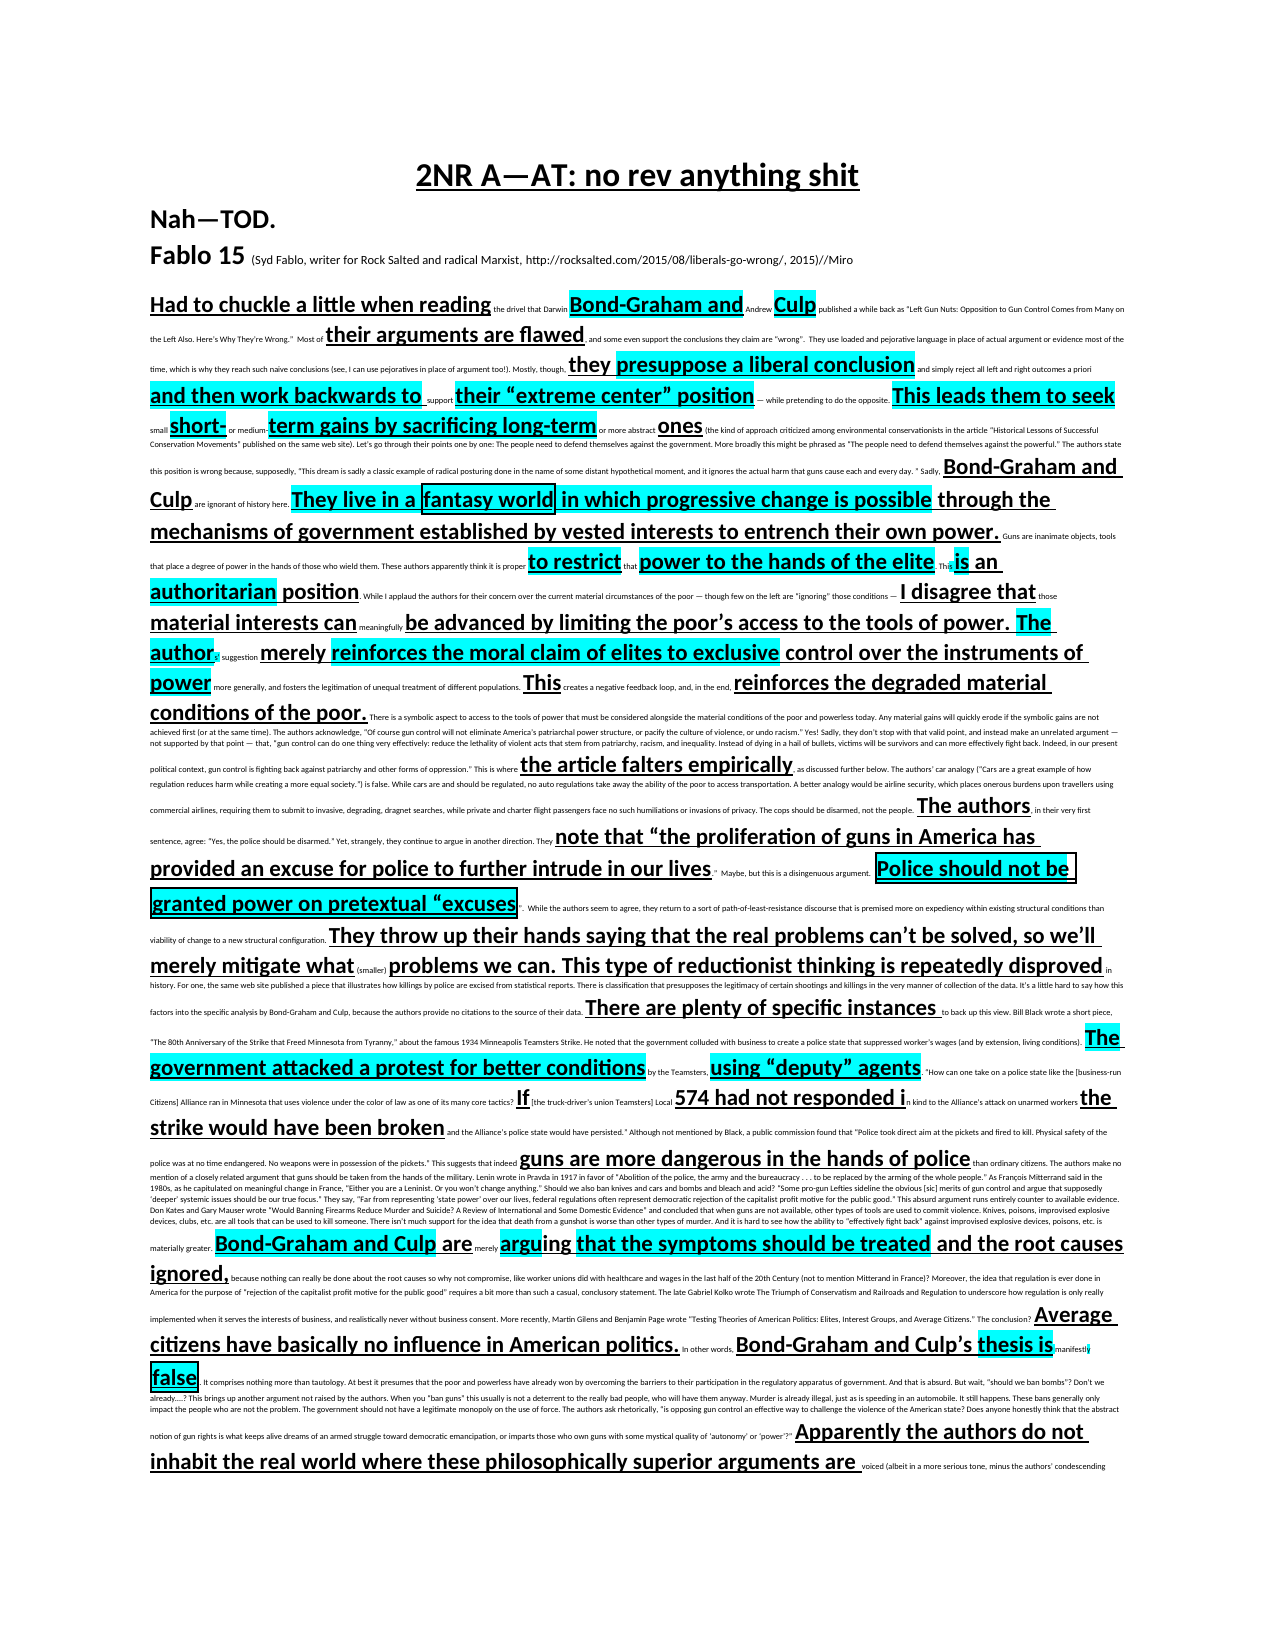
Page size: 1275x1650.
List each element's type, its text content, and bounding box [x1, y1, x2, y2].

subtitle Nah—TOD. [150, 202, 1125, 235]
subtitle 2NR A—AT: no rev anything shit [150, 154, 1125, 195]
text Fablo 15 (Syd Fablo, writer for Rock Salted and radical Marxist, http://rocksalted.com/2015/08/liberals-go-wrong/, 2015)//Miro [150, 238, 1125, 271]
